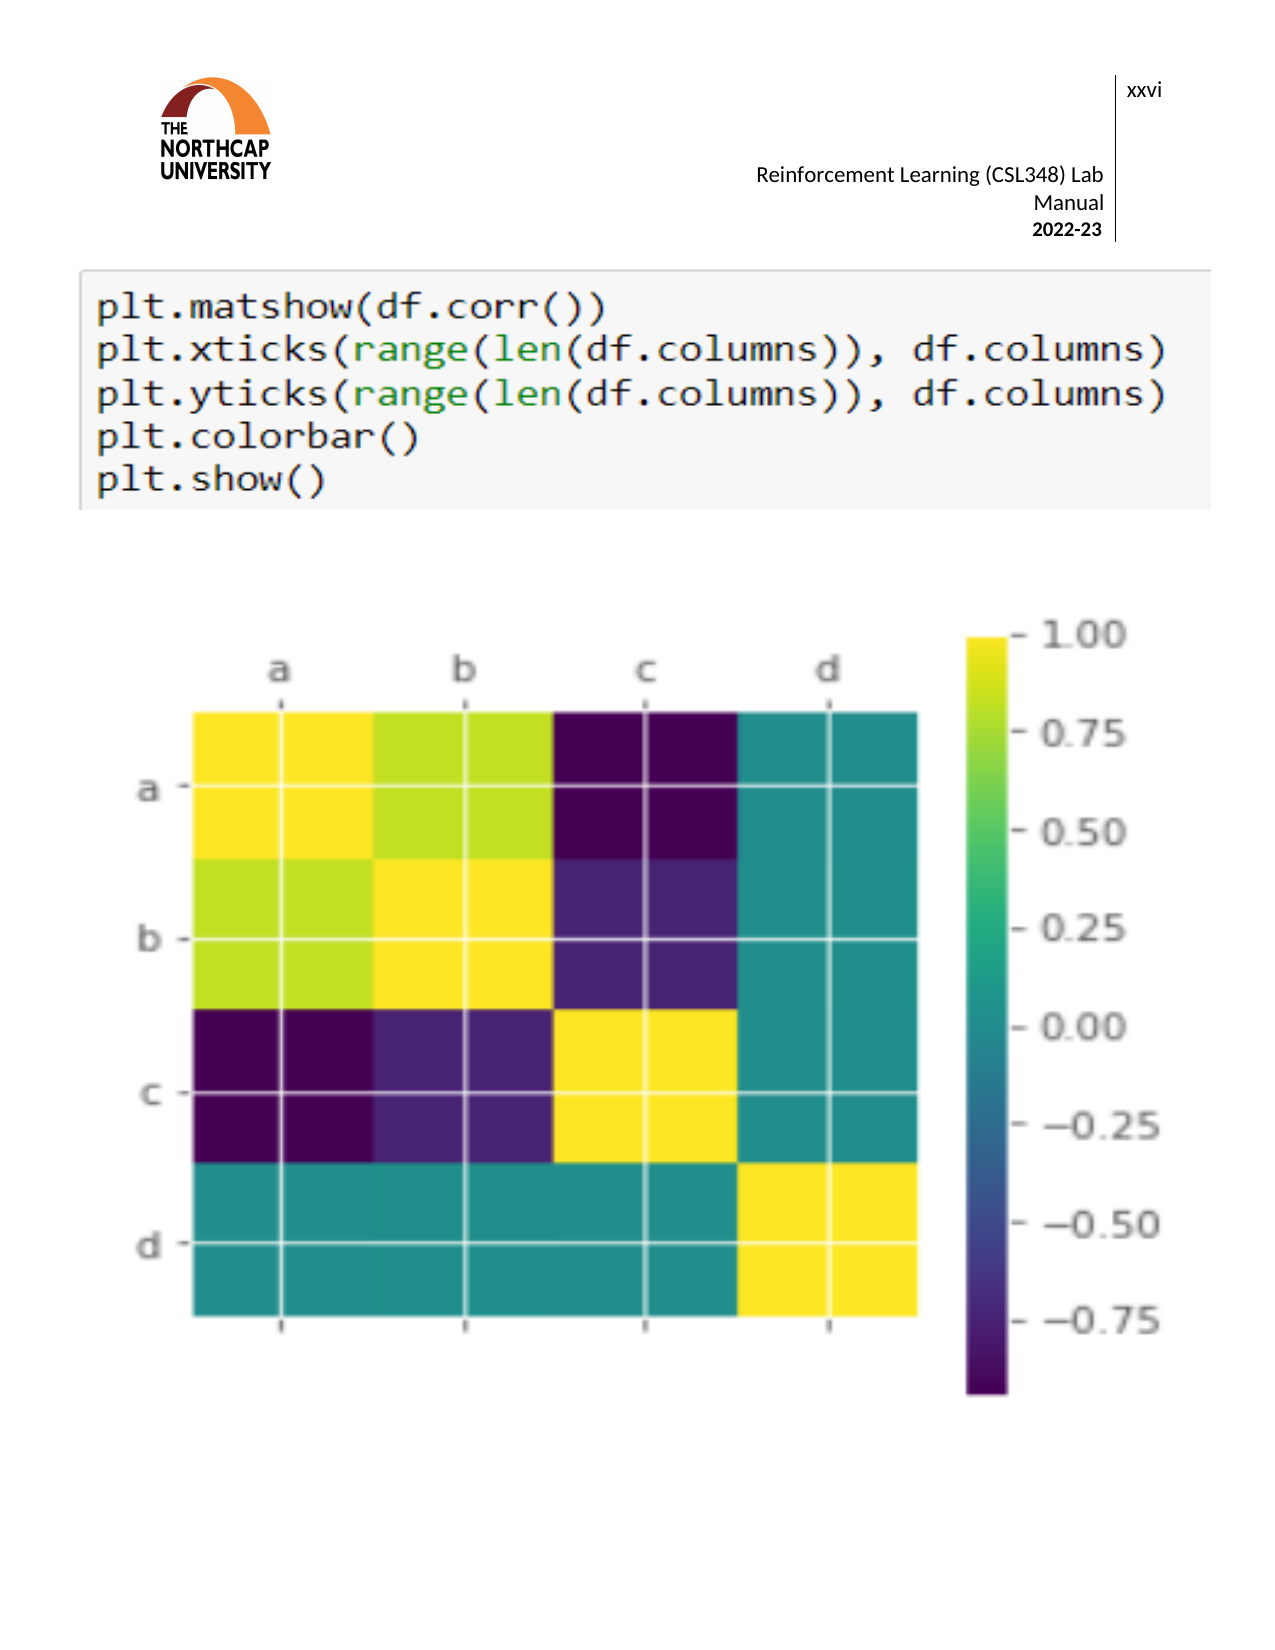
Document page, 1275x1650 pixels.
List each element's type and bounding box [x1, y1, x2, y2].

picture [75, 588, 1209, 1406]
picture [160, 75, 272, 183]
picture [75, 267, 1212, 510]
